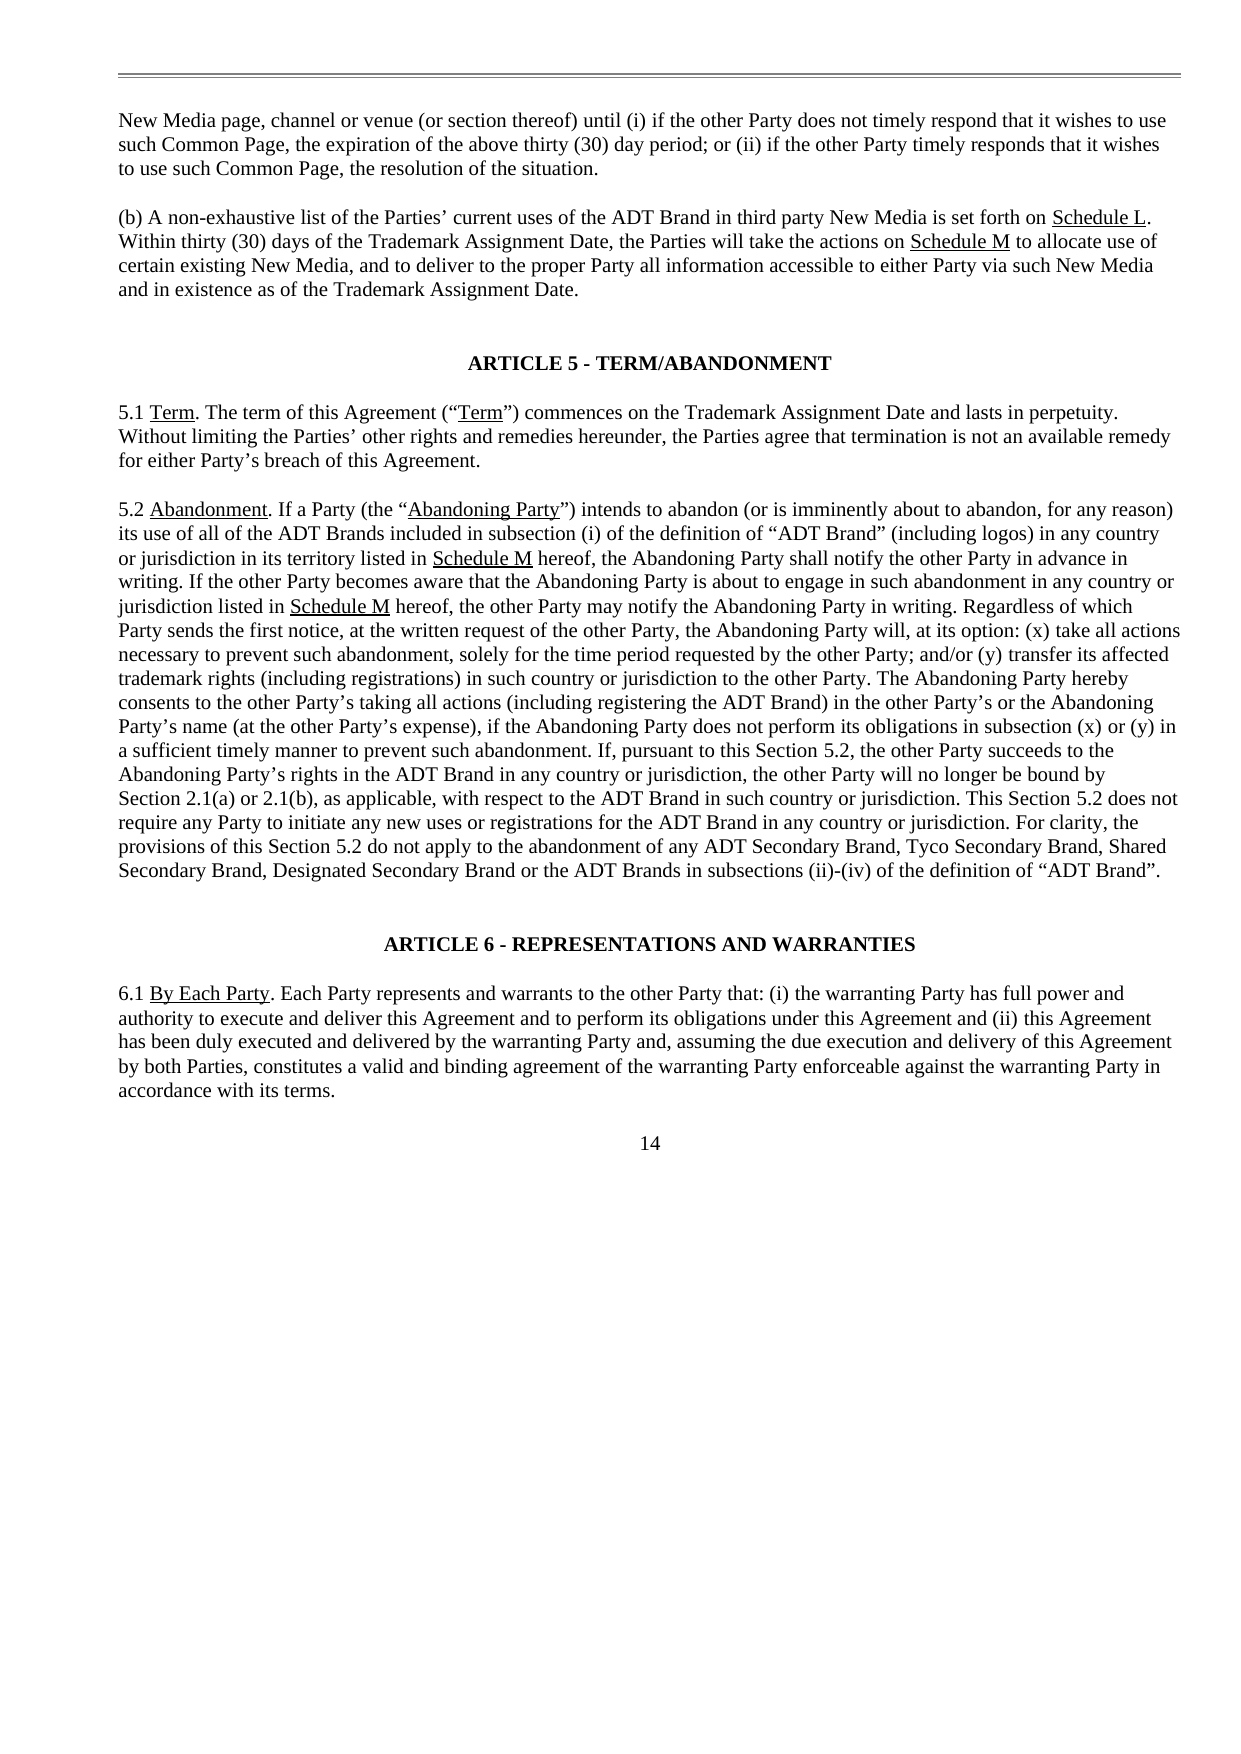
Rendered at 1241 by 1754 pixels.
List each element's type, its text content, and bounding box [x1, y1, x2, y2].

text New Media page, channel or venue (or section thereof) until (i) if the other Party does not timely respond that it wishes to use such Common Page, the expiration of the above thirty (30) day period; or (ii) if the other Party timely responds that it wishes to use such Common Page, the resolution of the situation. [118, 108, 1181, 180]
text ARTICLE 5 - TERM/ABANDONMENT [118, 351, 1181, 375]
text ARTICLE 6 - REPRESENTATIONS AND WARRANTIES [118, 932, 1181, 956]
text 6.1 By Each Party. Each Party represents and warrants to the other Party that: (i) the warranting Party has full power and authority to execute and deliver this Agreement and to perform its obligations under this Agreement and (ii) this Agreement has been duly executed and delivered by the warranting Party and, assuming the due execution and delivery of this Agreement by both Parties, constitutes a valid and binding agreement of the warranting Party enforceable against the warranting Party in accordance with its terms. [118, 981, 1181, 1102]
text 5.2 Abandonment. If a Party (the “Abandoning Party”) intends to abandon (or is imminently about to abandon, for any reason) its use of all of the ADT Brands included in subsection (i) of the definition of “ADT Brand” (including logos) in any country or jurisdiction in its territory listed in Schedule M hereof, the Abandoning Party shall notify the other Party in advance in writing. If the other Party becomes aware that the Abandoning Party is about to engage in such abandonment in any country or jurisdiction listed in Schedule M hereof, the other Party may notify the Abandoning Party in writing. Regardless of which Party sends the first notice, at the written request of the other Party, the Abandoning Party will, at its option: (x) take all actions necessary to prevent such abandonment, solely for the time period requested by the other Party; and/or (y) transfer its affected trademark rights (including registrations) in such country or jurisdiction to the other Party. The Abandoning Party hereby consents to the other Party’s taking all actions (including registering the ADT Brand) in the other Party’s or the Abandoning Party’s name (at the other Party’s expense), if the Abandoning Party does not perform its obligations in subsection (x) or (y) in a sufficient timely manner to prevent such abandonment. If, pursuant to this Section 5.2, the other Party succeeds to the Abandoning Party’s rights in the ADT Brand in any country or jurisdiction, the other Party will no longer be bound by Section 2.1(a) or 2.1(b), as applicable, with respect to the ADT Brand in such country or jurisdiction. This Section 5.2 does not require any Party to initiate any new uses or registrations for the ADT Brand in any country or jurisdiction. For clarity, the provisions of this Section 5.2 do not apply to the abandonment of any ADT Secondary Brand, Tyco Secondary Brand, Shared Secondary Brand, Designated Secondary Brand or the ADT Brands in subsections (ii)-(iv) of the definition of “ADT Brand”. [118, 497, 1181, 882]
text 5.1 Term. The term of this Agreement (“Term”) commences on the Trademark Assignment Date and lasts in perpetuity. Without limiting the Parties’ other rights and remedies hereunder, the Parties agree that termination is not an available remedy for either Party’s breach of this Agreement. [118, 400, 1181, 472]
text (b) A non-exhaustive list of the Parties’ current uses of the ADT Brand in third party New Media is set forth on Schedule L. Within thirty (30) days of the Trademark Assignment Date, the Parties will take the actions on Schedule M to allocate use of certain existing New Media, and to deliver to the proper Party all information accessible to either Party via such New Media and in existence as of the Trademark Assignment Date. [118, 205, 1181, 301]
text 14 [118, 1130, 1181, 1154]
